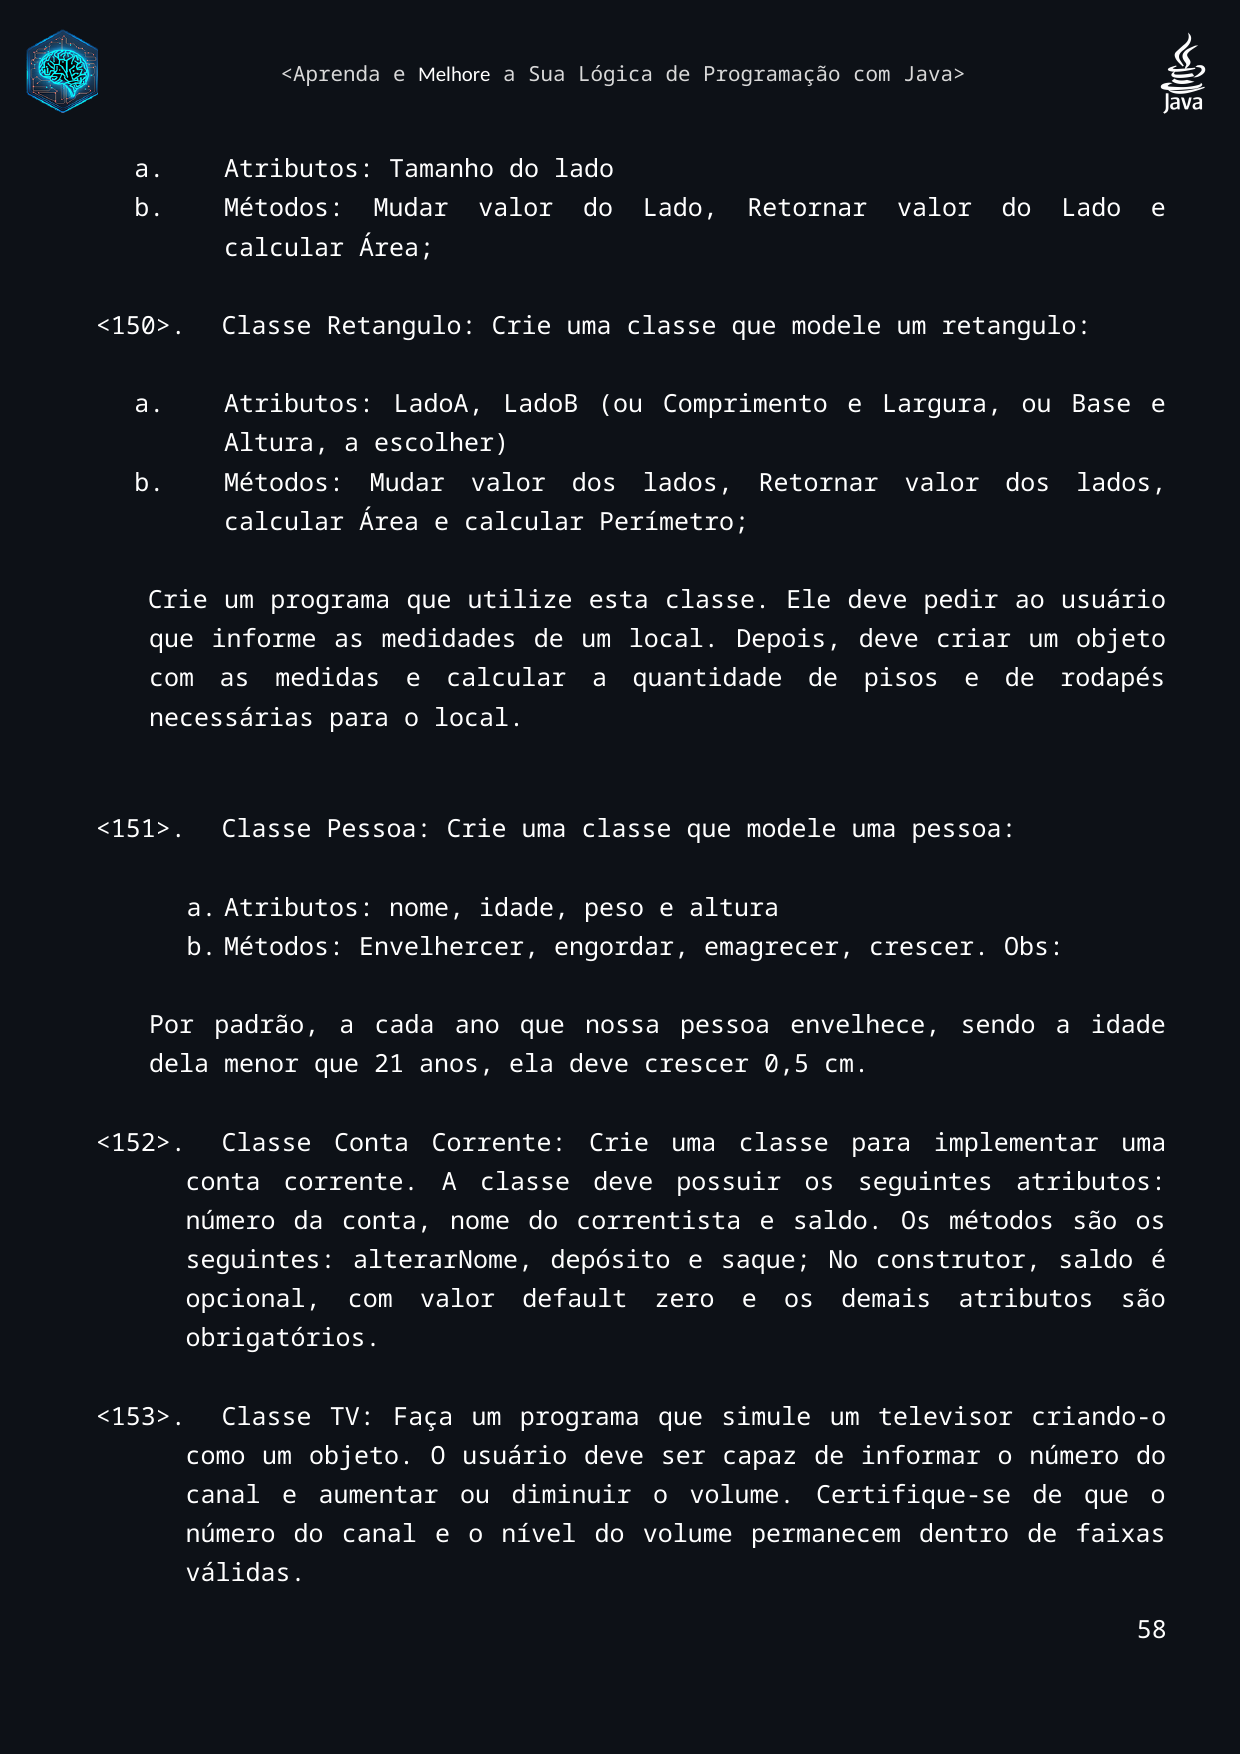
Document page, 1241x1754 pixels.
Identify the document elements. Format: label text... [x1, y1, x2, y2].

picture [26, 29, 98, 113]
picture [1147, 29, 1219, 117]
list Classe Retangulo: Crie uma classe que modele um retangulo: [96, 308, 1167, 342]
list Classe TV: Faça um programa que simule um televisor criando-o como um objeto. O usuário deve ser capaz de informar o número do canal e aumentar ou diminuir o volume. Certifique-se de que o número do canal e o nível do volume permanecem dentro de faixas válidas. [96, 1398, 1167, 1589]
list Por padrão, a cada ano que nossa pessoa envelhece, sendo a idade dela menor que 21 anos, ela deve crescer 0,5 cm. [149, 1007, 1167, 1080]
list Crie um programa que utilize esta classe. Ele deve pedir ao usuário que informe as medidades de um local. Depois, deve criar um objeto com as medidas e calcular a quantidade de pisos e de rodapés necessárias para o local. [148, 582, 1167, 733]
list Métodos: Mudar valor dos lados, Retornar valor dos lados, calcular Área e calcular Perímetro; [134, 464, 1167, 537]
list Atributos: Tamanho do lado [134, 151, 1167, 185]
list Atributos: LadoA, LadoB (ou Comprimento e Largura, ou Base e Altura, a escolher) [134, 386, 1167, 459]
list Métodos: Mudar valor do Lado, Retornar valor do Lado e calcular Área; [134, 190, 1167, 263]
list Classe Pessoa: Crie uma classe que modele uma pessoa: [96, 811, 1167, 845]
list Classe Conta Corrente: Crie uma classe para implementar uma conta corrente. A classe deve possuir os seguintes atributos: número da conta, nome do correntista e saldo. Os métodos são os seguintes: alterarNome, depósito e saque; No construtor, saldo é opcional, com valor default zero e os demais atributos são obrigatórios. [96, 1124, 1167, 1354]
list Atributos: nome, idade, peso e altura [186, 889, 1167, 923]
list Métodos: Envelhercer, engordar, emagrecer, crescer. Obs: [186, 928, 1167, 962]
